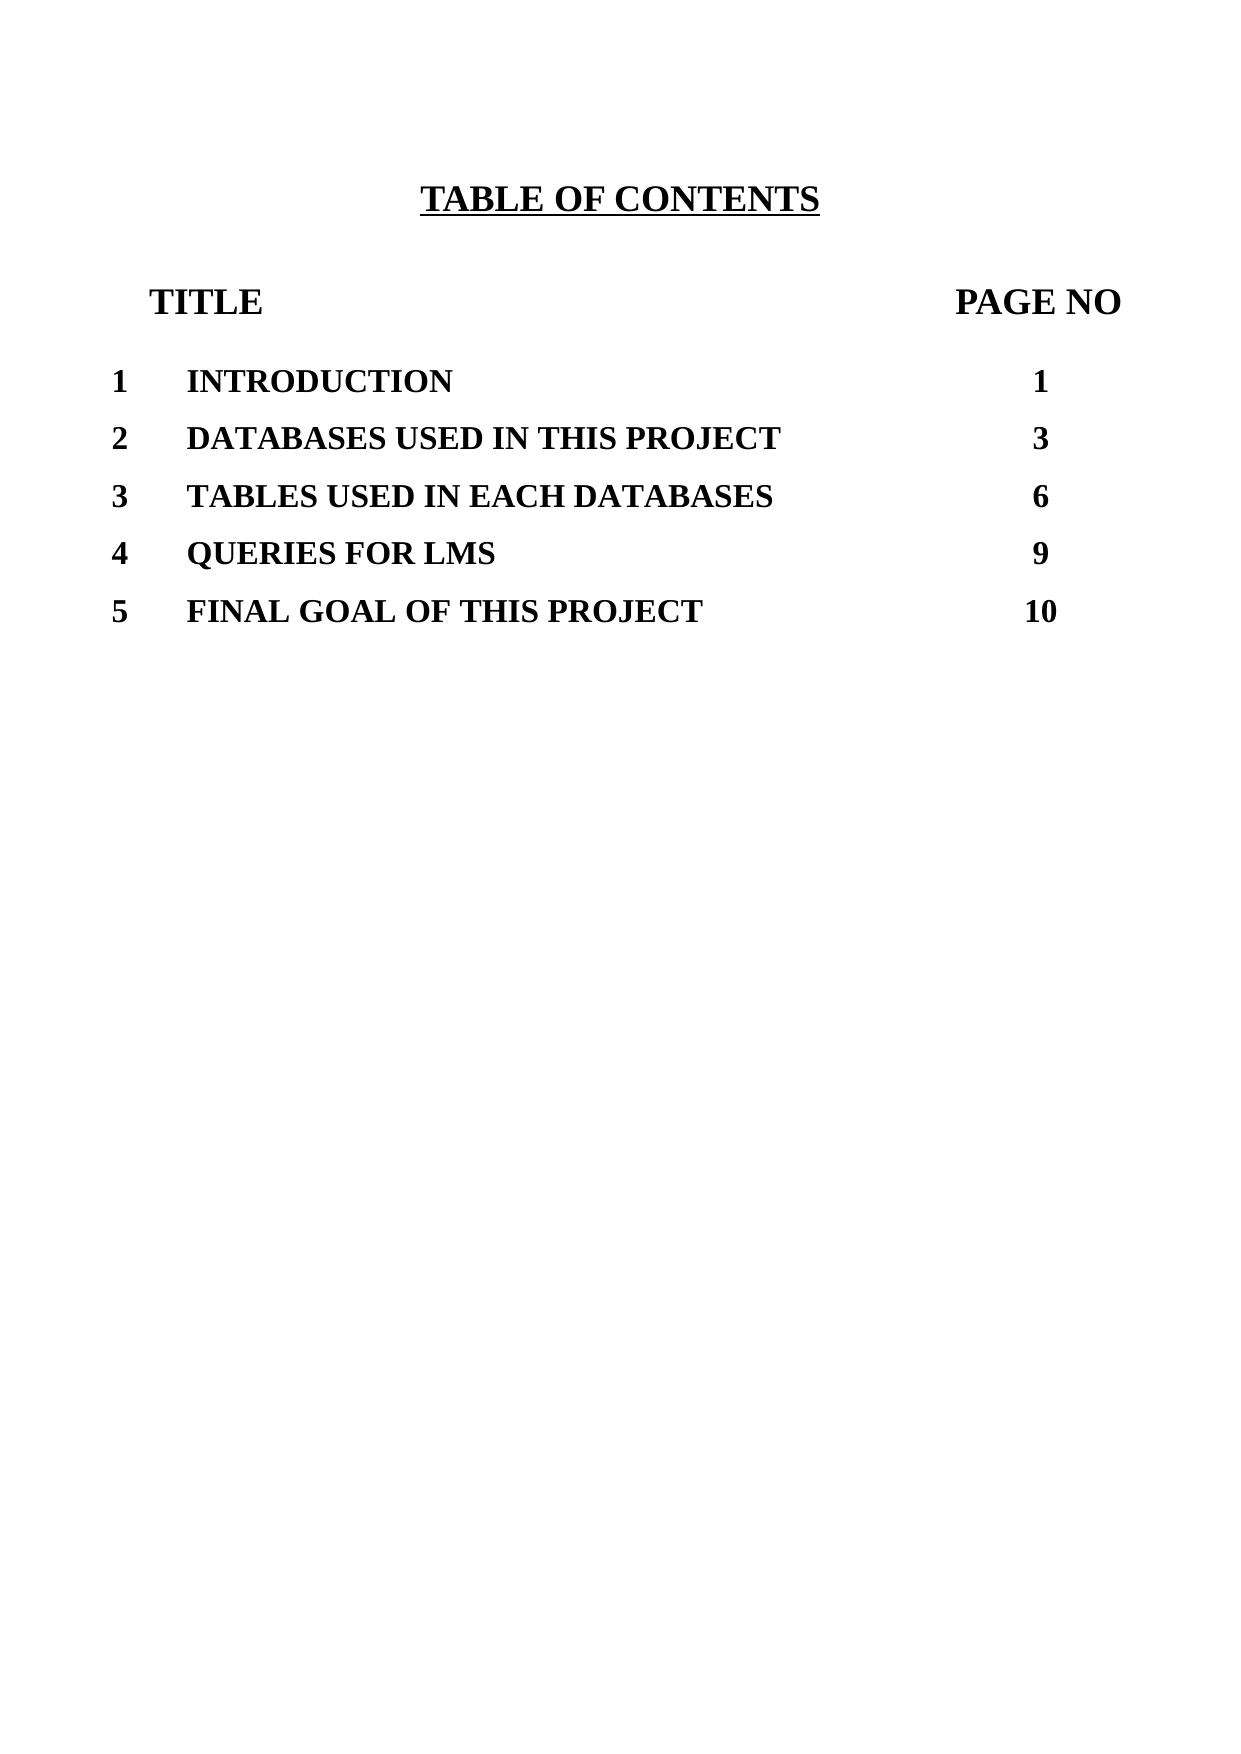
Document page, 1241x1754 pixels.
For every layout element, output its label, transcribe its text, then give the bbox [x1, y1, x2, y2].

list DATABASES USED IN THIS PROJECT 3 [111, 419, 1166, 457]
list FINAL GOAL OF THIS PROJECT 10 [111, 591, 1166, 629]
list TABLES USED IN EACH DATABASES 6 [111, 476, 1166, 514]
text TITLE PAGE NO [74, 280, 1166, 323]
list QUERIES FOR LMS 9 [111, 534, 1166, 572]
list INTRODUCTION 1 [111, 361, 1166, 399]
text TABLE OF CONTENTS [74, 177, 1166, 220]
